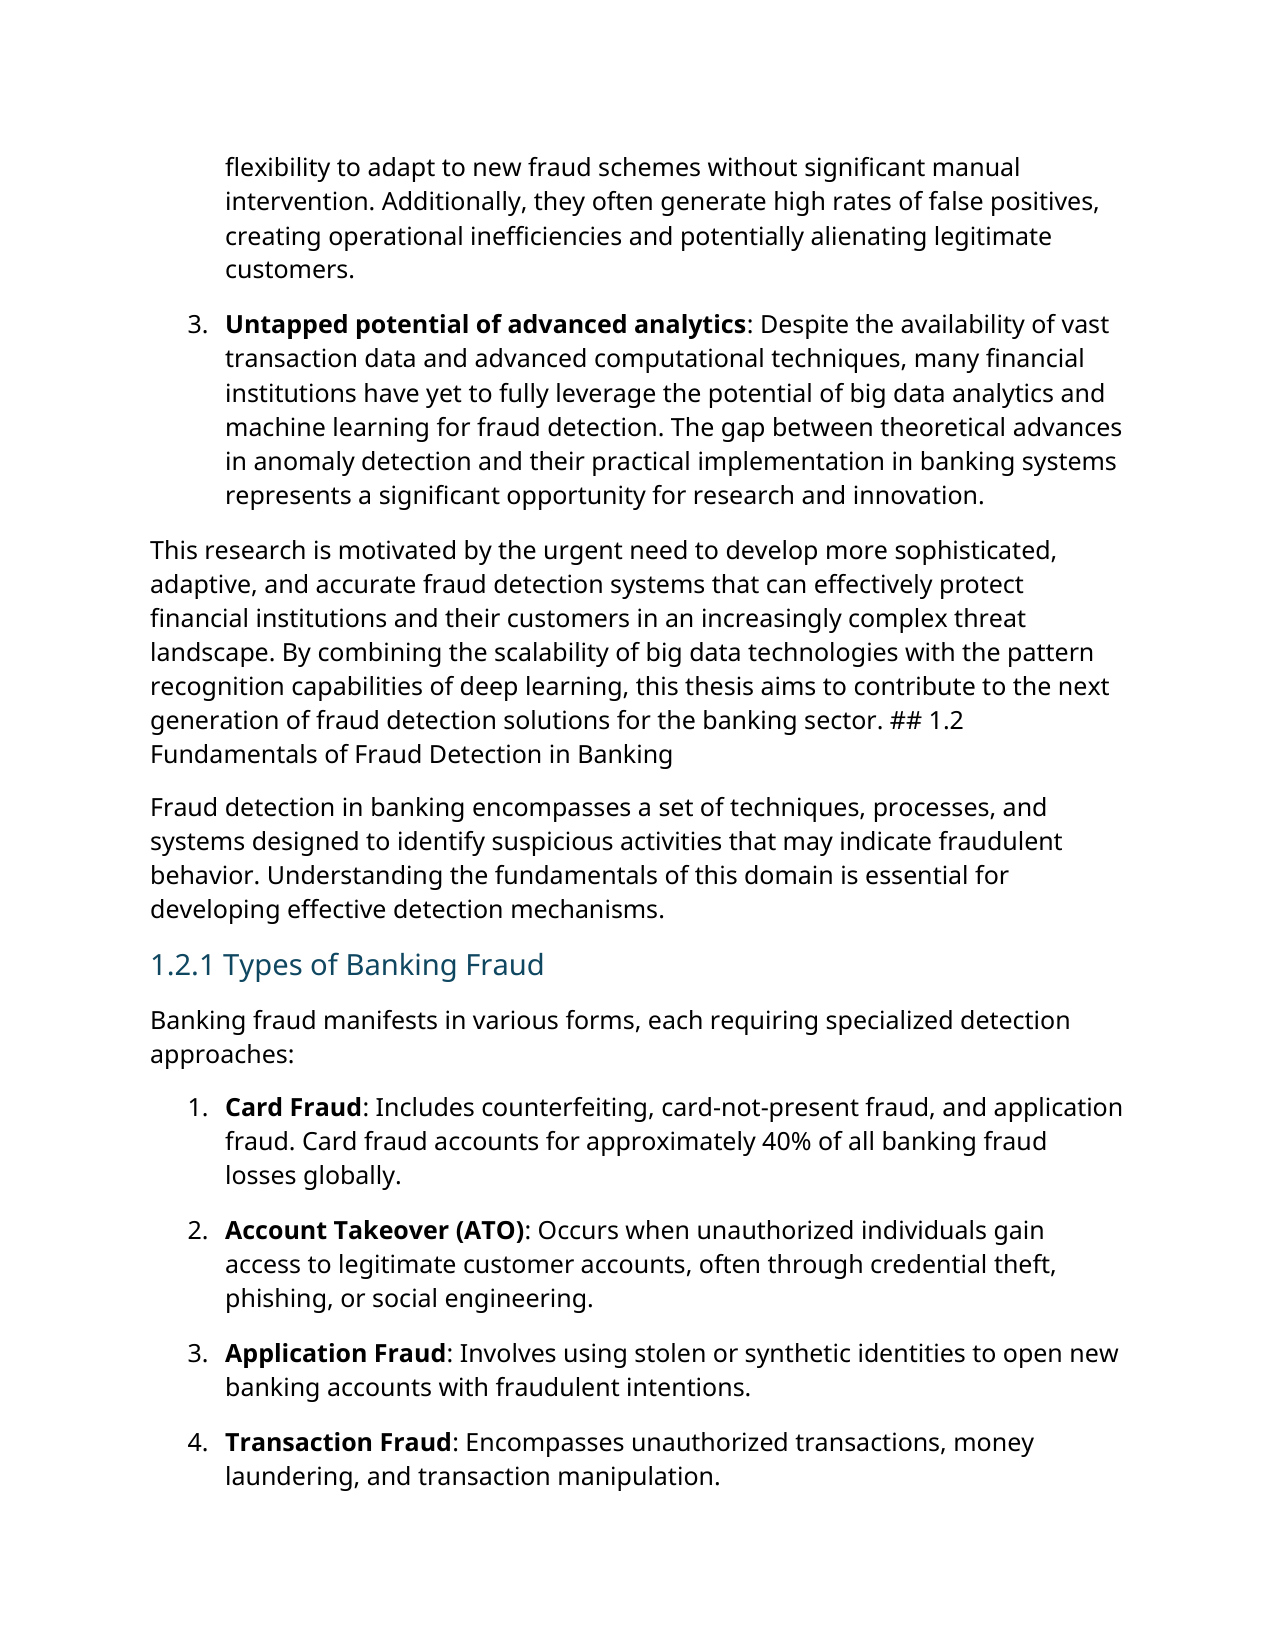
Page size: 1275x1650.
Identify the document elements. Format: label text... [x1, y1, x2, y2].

text Banking fraud manifests in various forms, each requiring specialized detection approaches: [150, 1003, 1125, 1071]
list Transaction Fraud: Encompasses unauthorized transactions, money laundering, and transaction manipulation. [187, 1425, 1125, 1493]
text This research is motivated by the urgent need to develop more sophisticated, adaptive, and accurate fraud detection systems that can effectively protect financial institutions and their customers in an increasingly complex threat landscape. By combining the scalability of big data technologies with the pattern recognition capabilities of deep learning, this thesis aims to contribute to the next generation of fraud detection solutions for the banking sector. ## 1.2 Fundamentals of Fraud Detection in Banking [150, 532, 1125, 771]
list Untapped potential of advanced analytics: Despite the availability of vast transaction data and advanced computational techniques, many financial institutions have yet to fully leverage the potential of big data analytics and machine learning for fraud detection. The gap between theoretical advances in anomaly detection and their practical implementation in banking systems represents a significant opportunity for research and innovation. [187, 307, 1125, 511]
list Card Fraud: Includes counterfeiting, card-not-present fraud, and application fraud. Card fraud accounts for approximately 40% of all banking fraud losses globally. [187, 1090, 1125, 1192]
list Account Takeover (ATO): Occurs when unauthorized individuals gain access to legitimate customer accounts, often through credential theft, phishing, or social engineering. [187, 1213, 1125, 1315]
list Application Fraud: Involves using stolen or synthetic identities to open new banking accounts with fraudulent intentions. [187, 1336, 1125, 1404]
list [187, 150, 1125, 286]
subtitle 1.2.1 Types of Banking Fraud [150, 944, 1125, 984]
text Fraud detection in banking encompasses a set of techniques, processes, and systems designed to identify suspicious activities that may indicate fraudulent behavior. Understanding the fundamentals of this domain is essential for developing effective detection mechanisms. [150, 789, 1125, 926]
